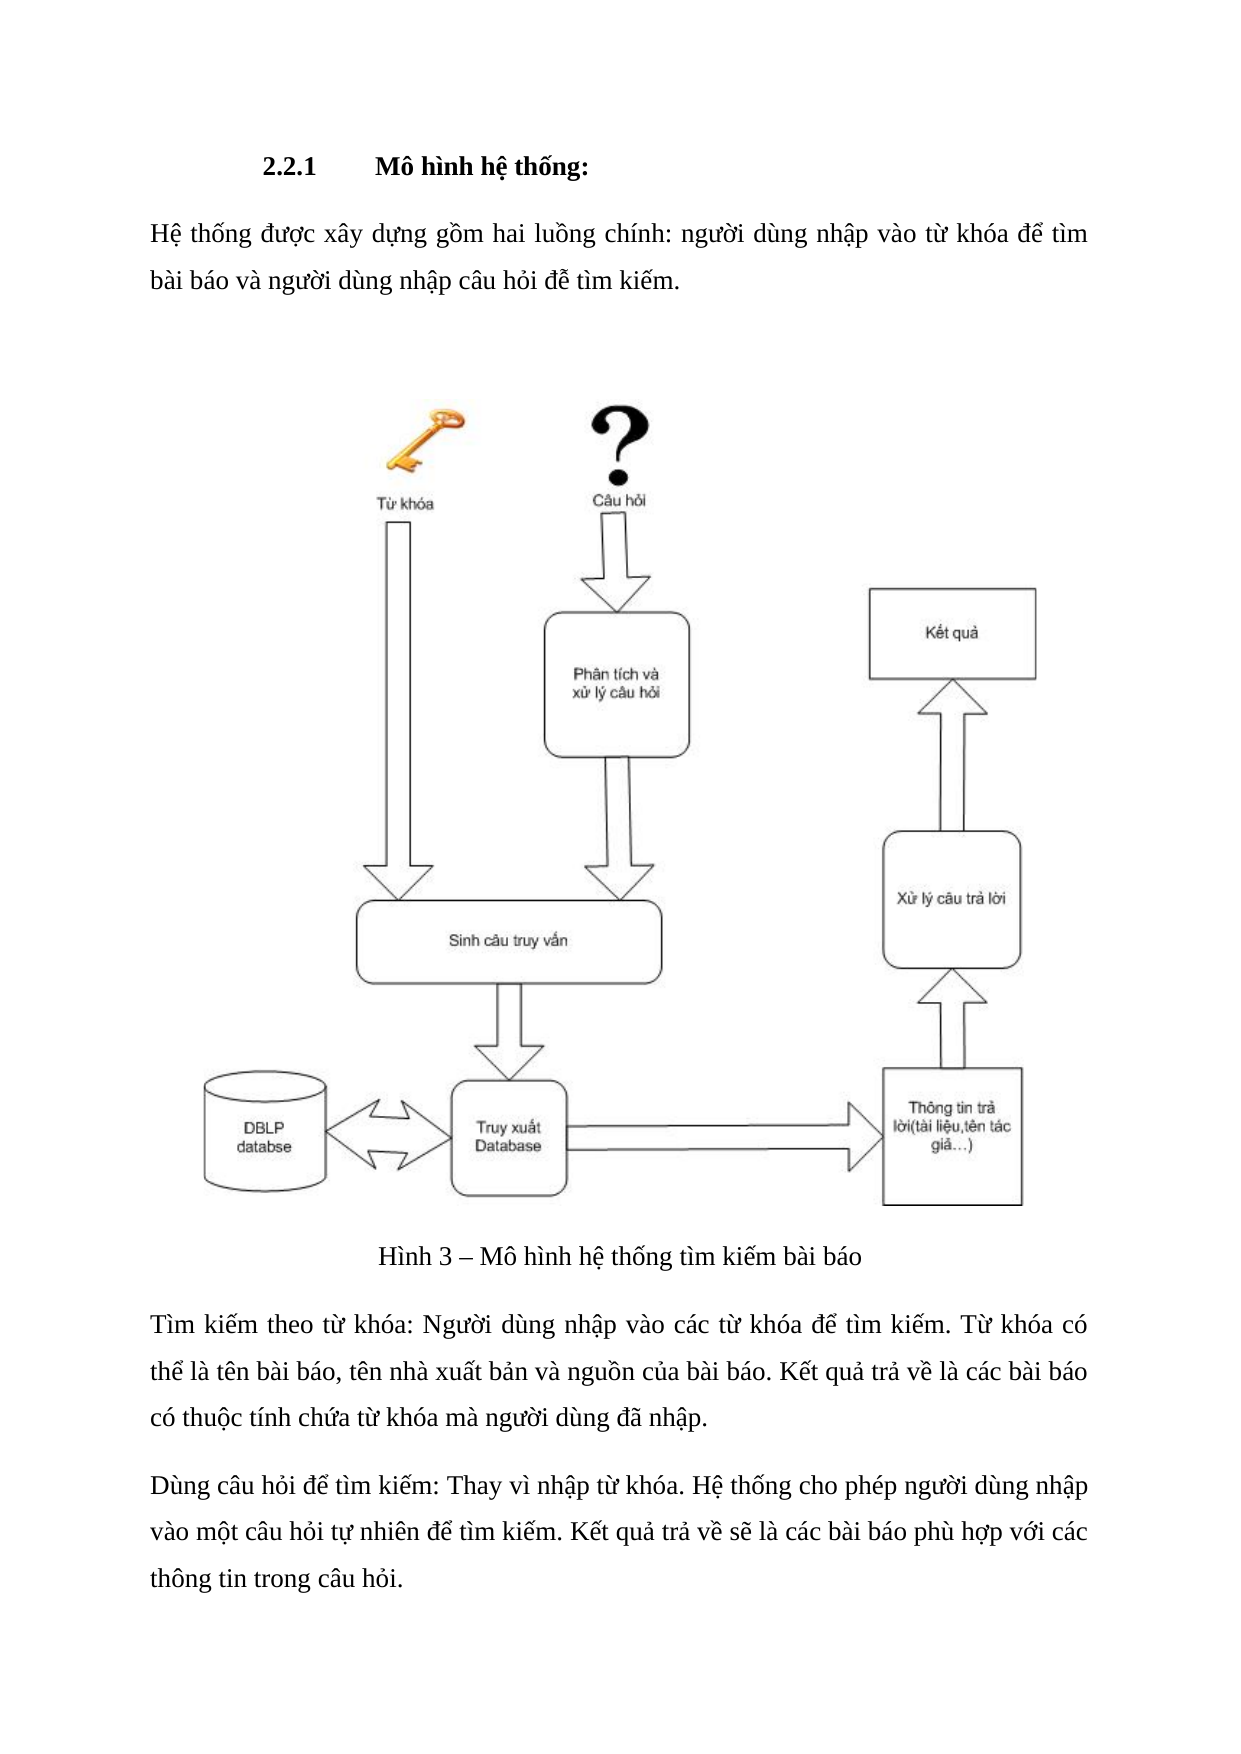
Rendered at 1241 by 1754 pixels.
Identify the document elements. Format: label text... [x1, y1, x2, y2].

text Hệ thống được xây dựng gồm hai luồng chính: người dùng nhập vào từ khóa để tìm bài báo và người dùng nhập câu hỏi đễ tìm kiếm. [150, 217, 1090, 295]
list Mô hình hệ thống: [262, 150, 1090, 181]
picture [203, 399, 1037, 1206]
text Hình 3 – Mô hình hệ thống tìm kiếm bài báo [150, 1241, 1090, 1272]
